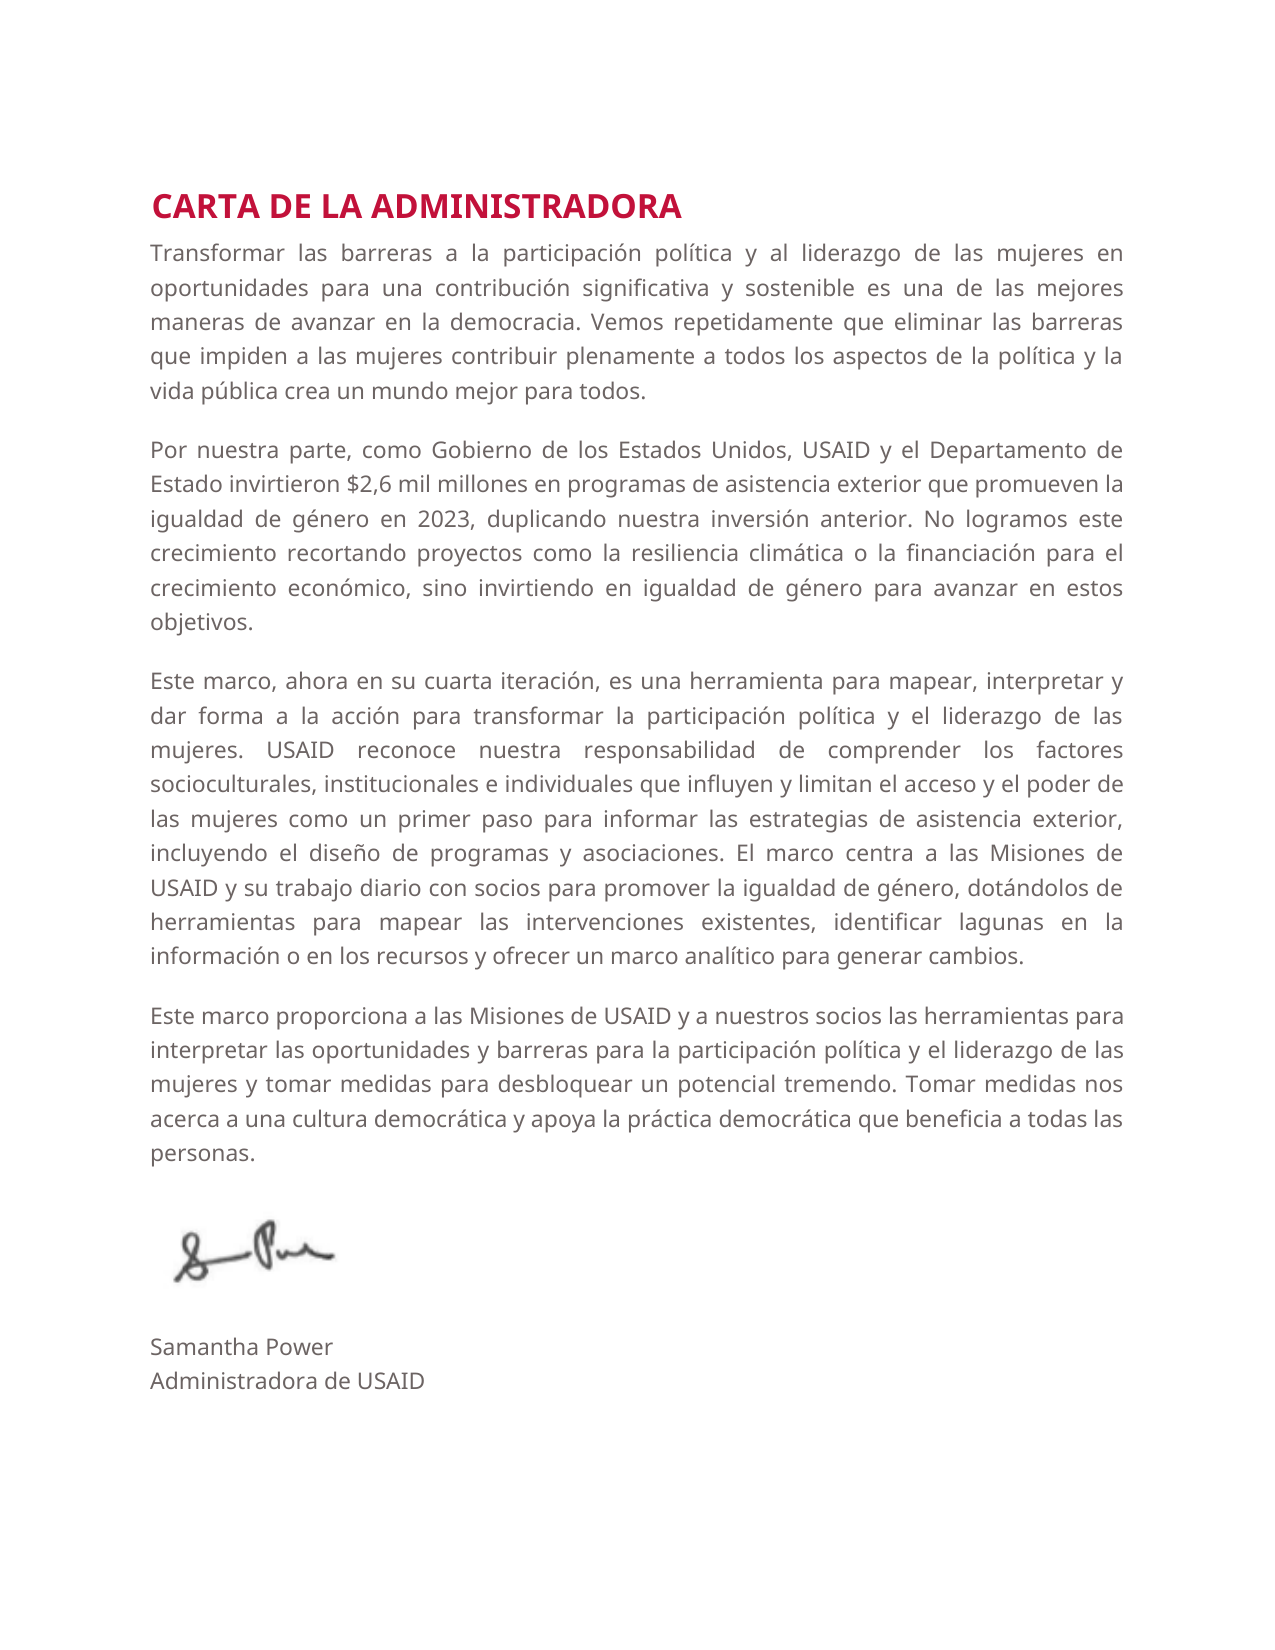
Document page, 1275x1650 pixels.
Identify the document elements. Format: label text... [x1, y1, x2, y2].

text Este marco proporciona a las Misiones de USAID y a nuestros socios las herramientas para interpretar las oportunidades y barreras para la participación política y el liderazgo de las mujeres y tomar medidas para desbloquear un potencial tremendo. Tomar medidas nos acerca a una cultura democrática y apoya la práctica democrática que beneficia a todas las personas. [150, 999, 1125, 1168]
text Este marco, ahora en su cuarta iteración, es una herramienta para mapear, interpretar y dar forma a la acción para transformar la participación política y el liderazgo de las mujeres. USAID reconoce nuestra responsabilidad de comprender los factores socioculturales, institucionales e individuales que influyen y limitan el acceso y el poder de las mujeres como un primer paso para informar las estrategias de asistencia exterior, incluyendo el diseño de programas y asociaciones. El marco centra a las Misiones de USAID y su trabajo diario con socios para promover la igualdad de género, dotándolos de herramientas para mapear las intervenciones existentes, identificar lagunas en la información o en los recursos y ofrecer un marco analítico para generar cambios. [150, 665, 1125, 971]
text Samantha Power Administradora de USAID [150, 1331, 1125, 1396]
subtitle CARTA DE LA ADMINISTRADORA [150, 183, 1125, 229]
text Transformar las barreras a la participación política y al liderazgo de las mujeres en oportunidades para una contribución significativa y sostenible es una de las mejores maneras de avanzar en la democracia. Vemos repetidamente que eliminar las barreras que impiden a las mujeres contribuir plenamente a todos los aspectos de la política y la vida pública crea un mundo mejor para todos. [150, 237, 1125, 406]
text Por nuestra parte, como Gobierno de los Estados Unidos, USAID y el Departamento de Estado invirtieron $2,6 mil millones en programas de asistencia exterior que promueven la igualdad de género en 2023, duplicando nuestra inversión anterior. No logramos este crecimiento recortando proyectos como la resiliencia climática o la financiación para el crecimiento económico, sino invirtiendo en igualdad de género para avanzar en estos objetivos. [150, 434, 1125, 637]
